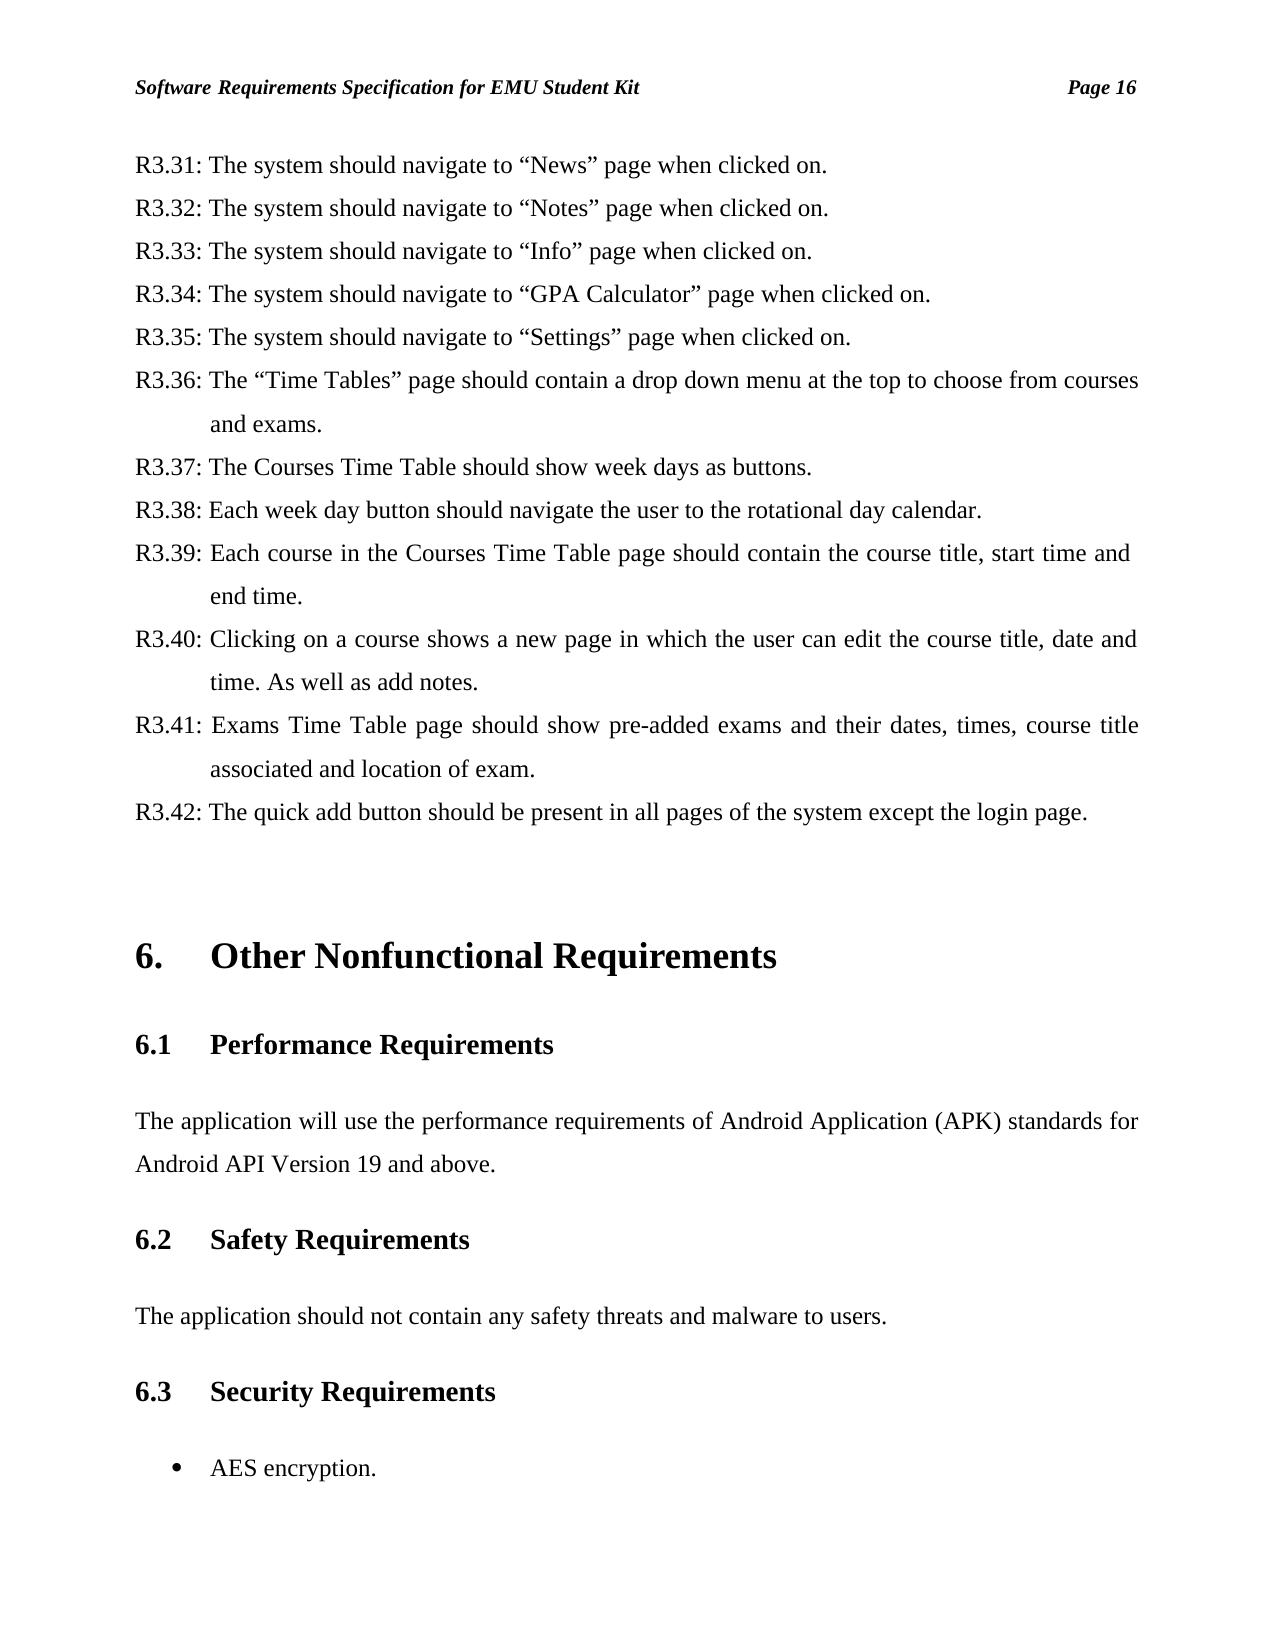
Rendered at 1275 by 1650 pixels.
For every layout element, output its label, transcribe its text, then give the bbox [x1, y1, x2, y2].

subtitle Performance Requirements [135, 1027, 1140, 1061]
text R3.35: The system should navigate to “Settings” page when clicked on. [135, 322, 1140, 351]
list AES encryption. [172, 1453, 1140, 1482]
text R3.33: The system should navigate to “Info” page when clicked on. [135, 236, 1140, 265]
text R3.42: The quick add button should be present in all pages of the system except the login page. [135, 797, 1140, 826]
text R3.37: The Courses Time Table should show week days as buttons. [135, 452, 1140, 481]
text R3.38: Each week day button should navigate the user to the rotational day calendar. [135, 495, 1140, 524]
subtitle Safety Requirements [135, 1222, 1140, 1255]
text R3.36: The “Time Tables” page should contain a drop down menu at the top to choose from courses and exams. [135, 366, 1140, 437]
text R3.39: Each course in the Courses Time Table page should contain the course title, start time and end time. [135, 538, 1140, 610]
text The application should not contain any safety threats and malware to users. [135, 1301, 1140, 1330]
text The application will use the performance requirements of Android Application (APK) standards for Android API Version 19 and above. [135, 1106, 1140, 1178]
text R3.41: Exams Time Table page should show pre-added exams and their dates, times, course title associated and location of exam. [135, 711, 1140, 782]
subtitle Security Requirements [135, 1374, 1140, 1407]
subtitle Other Nonfunctional Requirements [135, 933, 1140, 976]
text R3.32: The system should navigate to “Notes” page when clicked on. [135, 193, 1140, 222]
text R3.34: The system should navigate to “GPA Calculator” page when clicked on. [135, 279, 1140, 308]
text R3.40: Clicking on a course shows a new page in which the user can edit the course title, date and time. As well as add notes. [135, 624, 1140, 696]
text R3.31: The system should navigate to “News” page when clicked on. [135, 150, 1140, 179]
